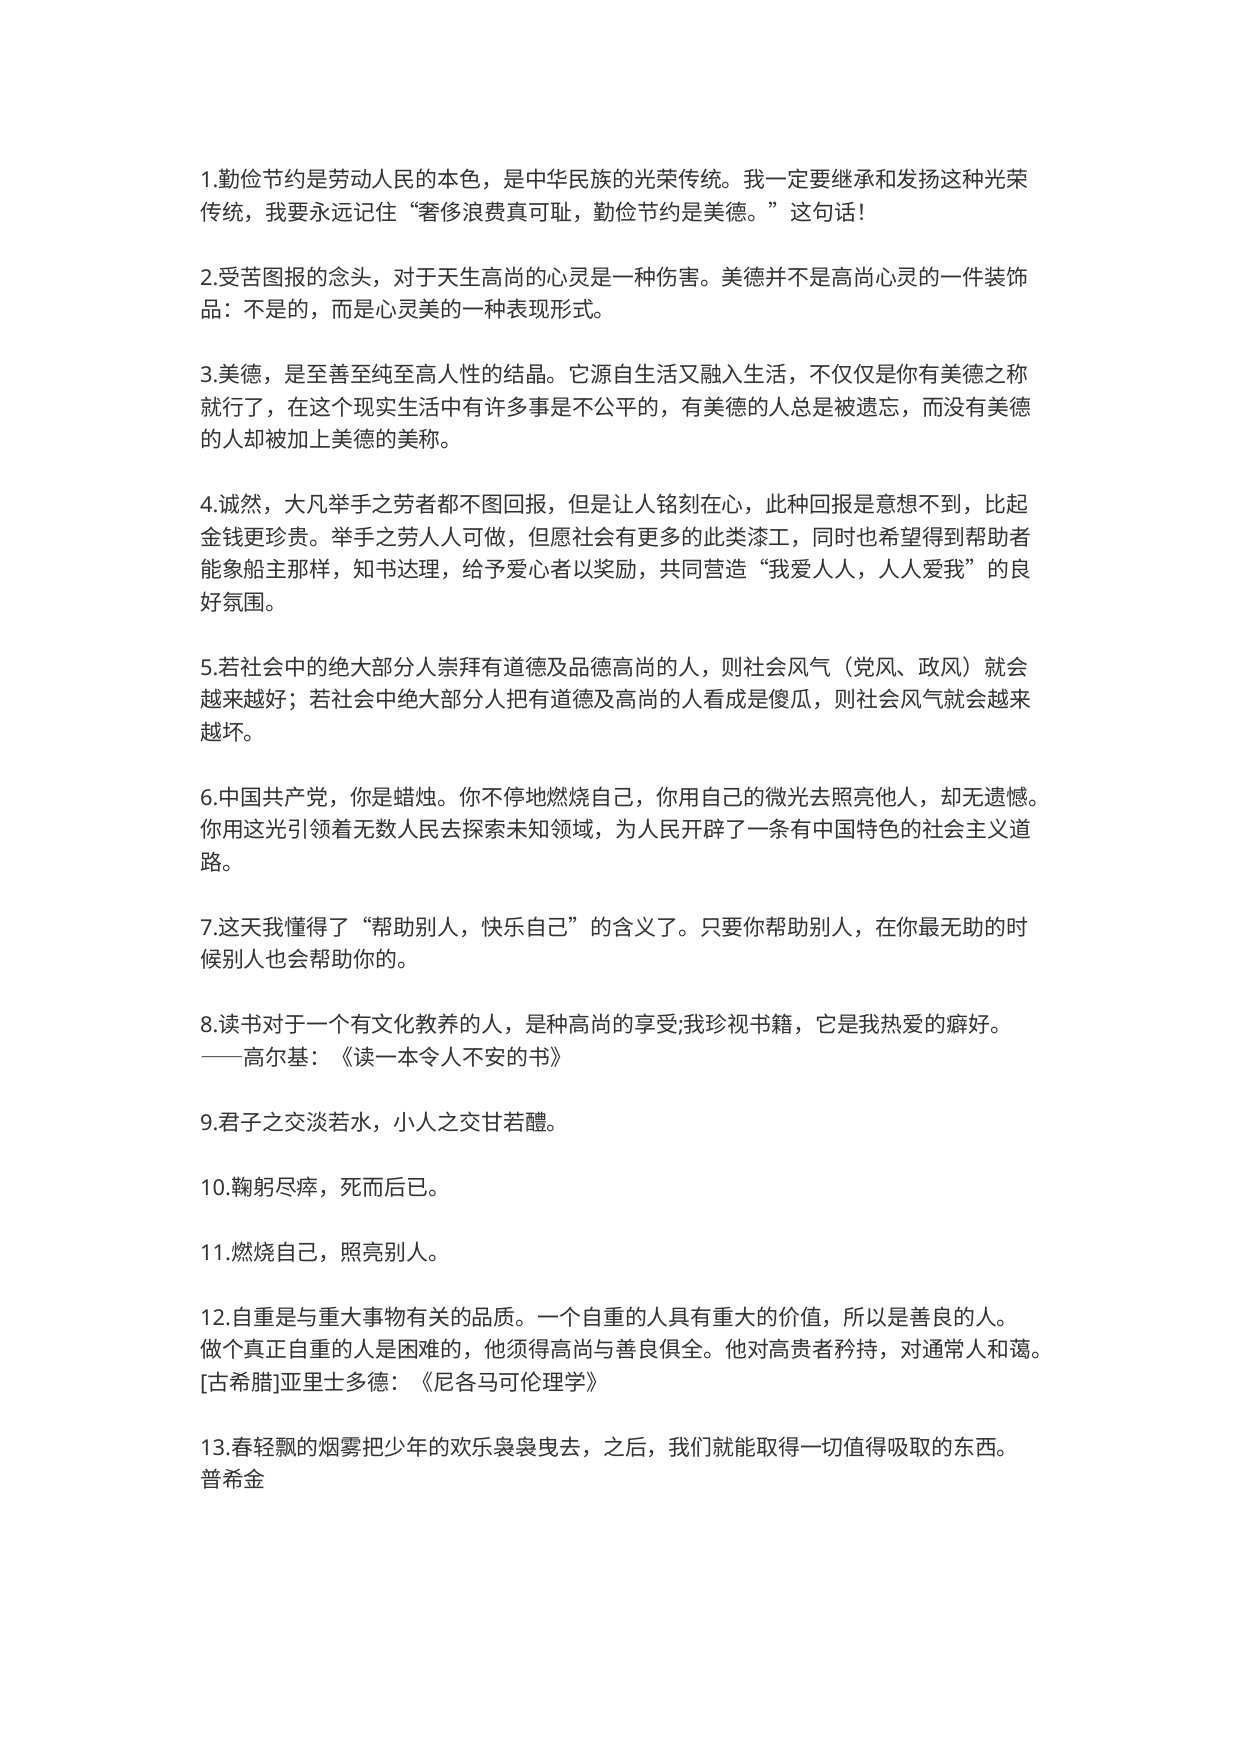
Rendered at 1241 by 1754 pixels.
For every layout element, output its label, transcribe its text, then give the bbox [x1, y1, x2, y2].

text 11.燃烧自己，照亮别人。 [200, 1234, 1040, 1267]
text 3.美德，是至善至纯至高人性的结晶。它源自生活又融入生活，不仅仅是你有美德之称就行了，在这个现实生活中有许多事是不公平的，有美德的人总是被遗忘，而没有美德的人却被加上美德的美称。 [200, 357, 1040, 454]
text 5.若社会中的绝大部分人崇拜有道德及品德高尚的人，则社会风气（党风、政风）就会越来越好；若社会中绝大部分人把有道德及高尚的人看成是傻瓜，则社会风气就会越来越坏。 [200, 649, 1040, 747]
text 1.勤俭节约是劳动人民的本色，是中华民族的光荣传统。我一定要继承和发扬这种光荣传统，我要永远记住“奢侈浪费真可耻，勤俭节约是美德。”这句话！ [200, 162, 1040, 227]
text 4.诚然，大凡举手之劳者都不图回报，但是让人铭刻在心，此种回报是意想不到，比起金钱更珍贵。举手之劳人人可做，但愿社会有更多的此类漆工，同时也希望得到帮助者能象船主那样，知书达理，给予爱心者以奖励，共同营造“我爱人人，人人爱我”的良好氛围。 [200, 487, 1040, 617]
text 6.中国共产党，你是蜡烛。你不停地燃烧自己，你用自己的微光去照亮他人，却无遗憾。你用这光引领着无数人民去探索未知领域，为人民开辟了一条有中国特色的社会主义道路。 [200, 779, 1040, 877]
text 10.鞠躬尽瘁，死而后已。 [200, 1169, 1040, 1202]
text 9.君子之交淡若水，小人之交甘若醴。 [200, 1104, 1040, 1137]
text 2.受苦图报的念头，对于天生高尚的心灵是一种伤害。美德并不是高尚心灵的一件装饰品：不是的，而是心灵美的一种表现形式。 [200, 259, 1040, 324]
text 8.读书对于一个有文化教养的人，是种高尚的享受;我珍视书籍，它是我热爱的癖好。——高尔基：《读一本令人不安的书》 [200, 1007, 1040, 1072]
text 12.自重是与重大事物有关的品质。一个自重的人具有重大的价值，所以是善良的人。做个真正自重的人是困难的，他须得高尚与善良俱全。他对高贵者矜持，对通常人和蔼。[古希腊]亚里士多德：《尼各马可伦理学》 [200, 1364, 1040, 1397]
text 13.春轻飘的烟雾把少年的欢乐袅袅曳去，之后，我们就能取得一切值得吸取的东西。普希金 [200, 1429, 1040, 1494]
text 12.自重是与重大事物有关的品质。一个自重的人具有重大的价值，所以是善良的人。做个真正自重的人是困难的，他须得高尚与善良俱全。他对高贵者矜持，对通常人和蔼。[古希腊]亚里士多德：《尼各马可伦理学》 [200, 1299, 1040, 1333]
text 7.这天我懂得了“帮助别人，快乐自己”的含义了。只要你帮助别人，在你最无助的时候别人也会帮助你的。 [200, 909, 1040, 974]
